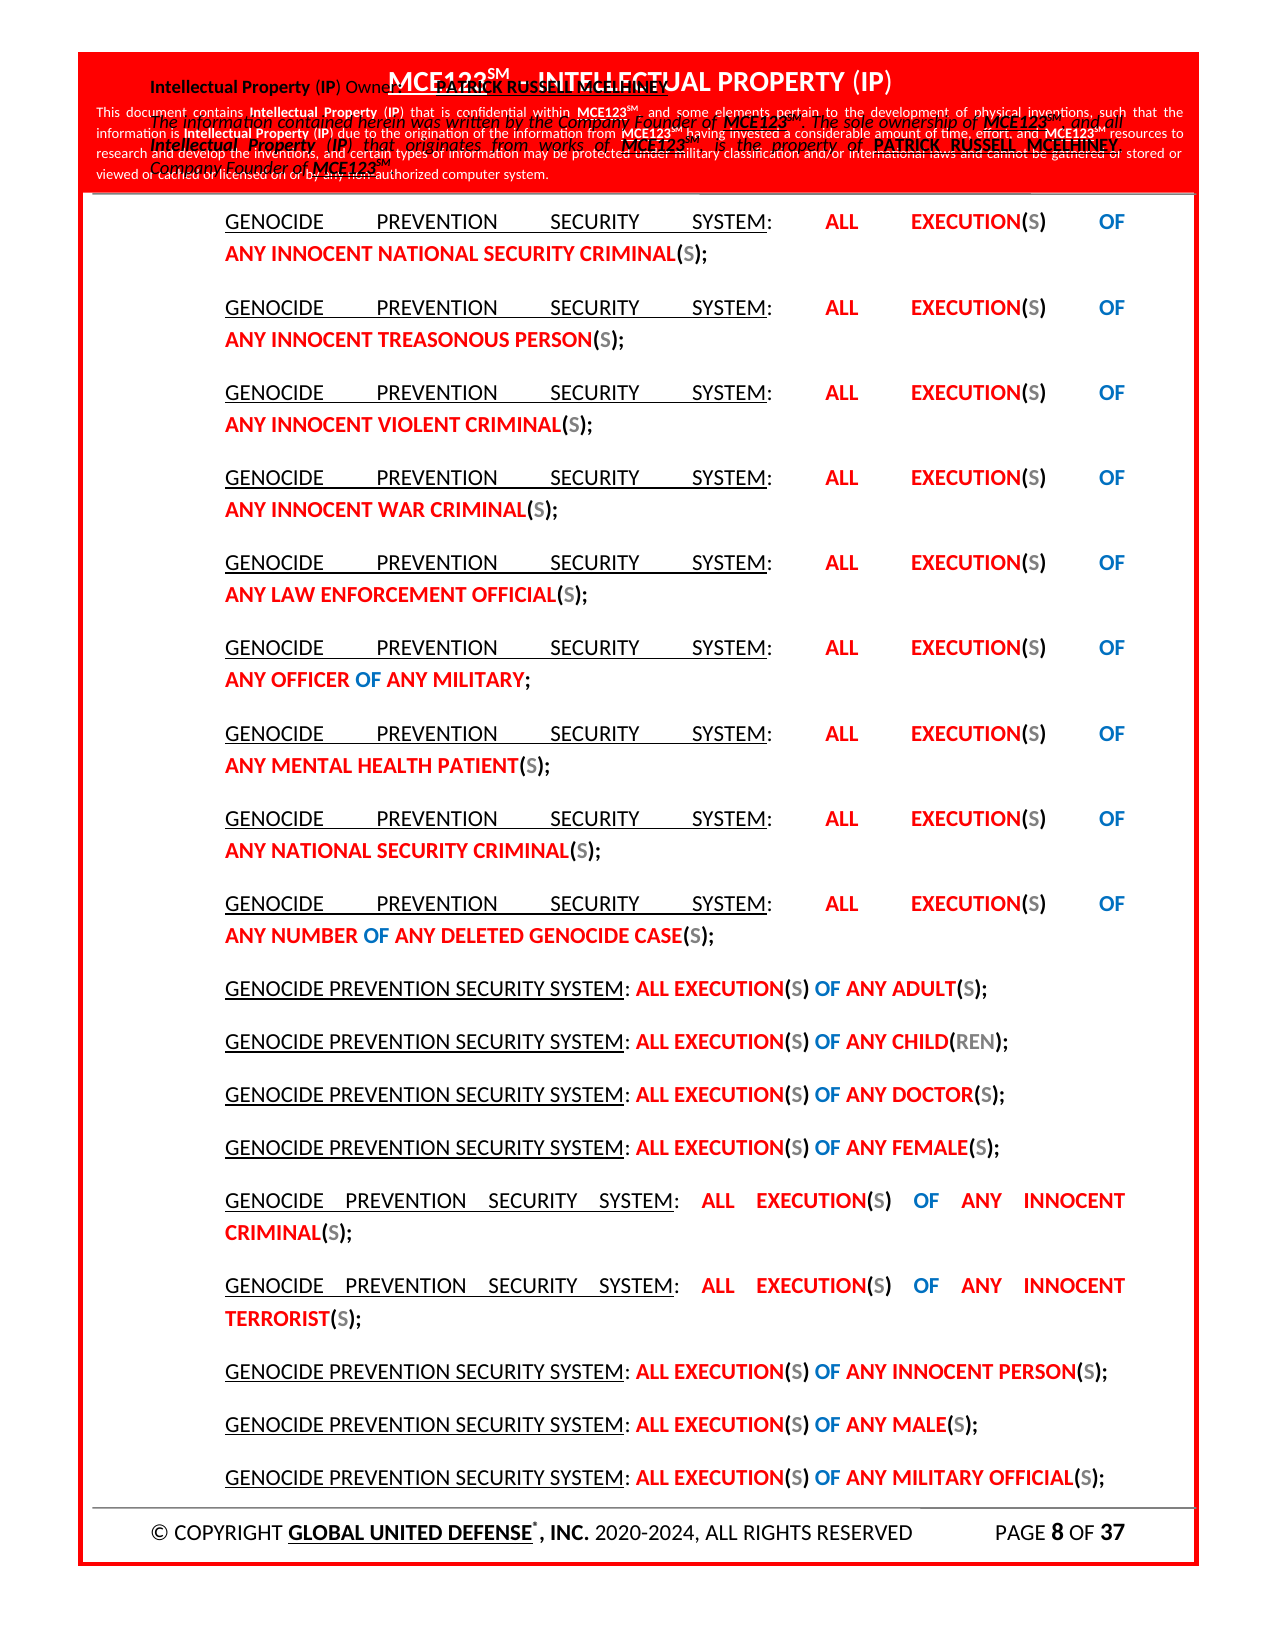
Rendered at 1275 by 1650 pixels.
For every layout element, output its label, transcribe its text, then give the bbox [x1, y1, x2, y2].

text GENOCIDE PREVENTION SECURITY SYSTEM: ALL EXECUTION(S) OF ANY INNOCENT WAR CRIMINAL(S); [225, 463, 1125, 523]
text GENOCIDE PREVENTION SECURITY SYSTEM: ALL EXECUTION(S) OF ANY NATIONAL SECURITY CRIMINAL(S); [225, 804, 1125, 864]
text GENOCIDE PREVENTION SECURITY SYSTEM: ALL EXECUTION(S) OF ANY NUMBER OF ANY DELETED GENOCIDE CASE(S); [225, 889, 1125, 949]
text GENOCIDE PREVENTION SECURITY SYSTEM: ALL EXECUTION(S) OF ANY CHILD(REN); [225, 1027, 1125, 1055]
text GENOCIDE PREVENTION SECURITY SYSTEM: ALL EXECUTION(S) OF ANY DOCTOR(S); [225, 1080, 1125, 1108]
text GENOCIDE PREVENTION SECURITY SYSTEM: ALL EXECUTION(S) OF ANY INNOCENT TERRORIST(S); [225, 1272, 1125, 1332]
text GENOCIDE PREVENTION SECURITY SYSTEM: ALL EXECUTION(S) OF ANY INNOCENT PERSON(S); [225, 1357, 1125, 1385]
text GENOCIDE PREVENTION SECURITY SYSTEM: ALL EXECUTION(S) OF ANY FEMALE(S); [225, 1133, 1125, 1161]
text GENOCIDE PREVENTION SECURITY SYSTEM: ALL EXECUTION(S) OF ANY OFFICER OF ANY MILITARY; [225, 633, 1125, 694]
text GENOCIDE PREVENTION SECURITY SYSTEM: ALL EXECUTION(S) OF ANY INNOCENT TREASONOUS PERSON(S); [225, 293, 1125, 353]
text GENOCIDE PREVENTION SECURITY SYSTEM: ALL EXECUTION(S) OF ANY INNOCENT VIOLENT CRIMINAL(S); [225, 378, 1125, 438]
text GENOCIDE PREVENTION SECURITY SYSTEM: ALL EXECUTION(S) OF ANY MENTAL HEALTH PATIENT(S); [225, 719, 1125, 779]
text GENOCIDE PREVENTION SECURITY SYSTEM: ALL EXECUTION(S) OF ANY MALE(S); [225, 1410, 1125, 1438]
text GENOCIDE PREVENTION SECURITY SYSTEM: ALL EXECUTION(S) OF ANY INNOCENT CRIMINAL(S); [225, 1186, 1125, 1247]
text GENOCIDE PREVENTION SECURITY SYSTEM: ALL EXECUTION(S) OF ANY INNOCENT NATIONAL SECURITY CRIMINAL(S); [225, 207, 1125, 268]
text GENOCIDE PREVENTION SECURITY SYSTEM: ALL EXECUTION(S) OF ANY MILITARY OFFICIAL(S); [225, 1463, 1125, 1491]
text GENOCIDE PREVENTION SECURITY SYSTEM: ALL EXECUTION(S) OF ANY LAW ENFORCEMENT OFFICIAL(S); [225, 548, 1125, 608]
text GENOCIDE PREVENTION SECURITY SYSTEM: ALL EXECUTION(S) OF ANY ADULT(S); [225, 974, 1125, 1002]
